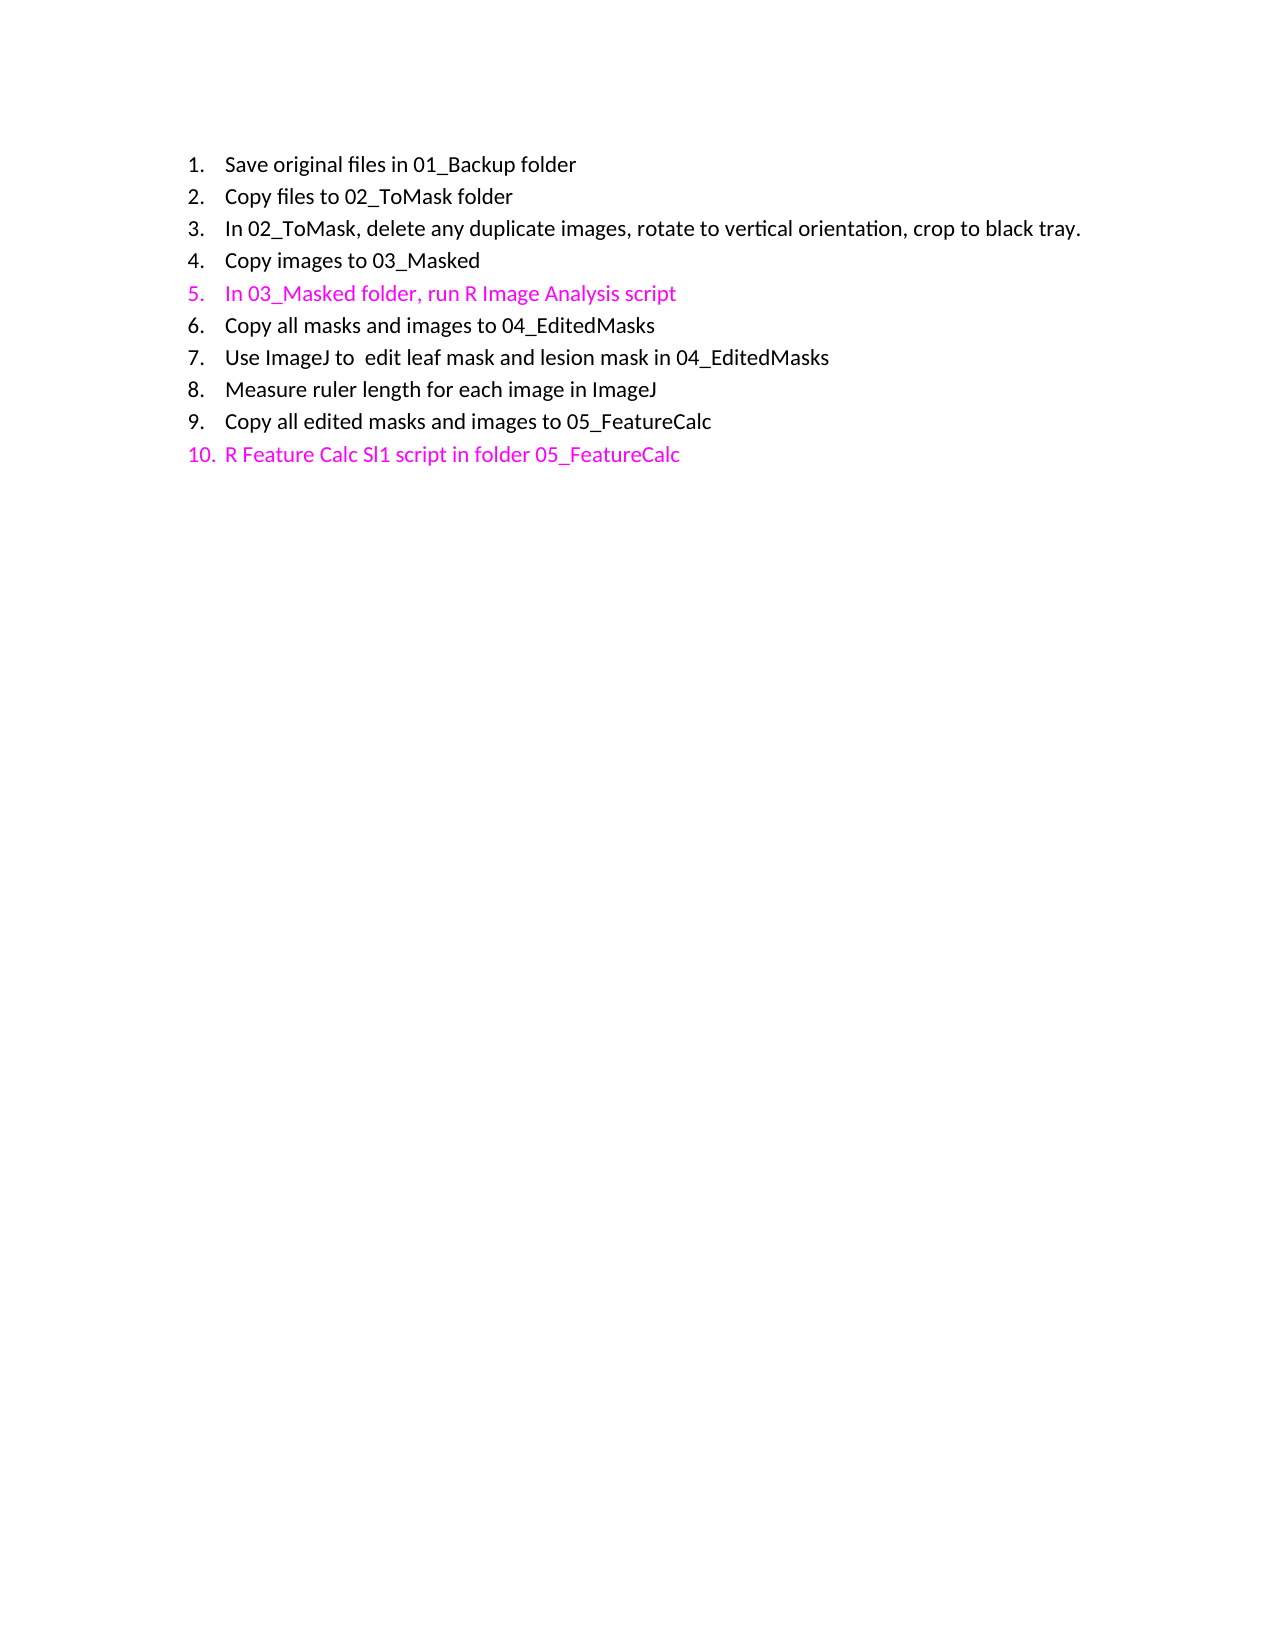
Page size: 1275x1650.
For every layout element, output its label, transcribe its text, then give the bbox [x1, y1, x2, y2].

list Save original files in 01_Backup folder [187, 150, 1125, 178]
list Copy all masks and images to 04_EditedMasks [187, 311, 1125, 339]
list In 03_Masked folder, run R Image Analysis script [187, 279, 1125, 307]
list Copy files to 02_ToMask folder [187, 182, 1125, 210]
list Copy all edited masks and images to 05_FeatureCalc [187, 407, 1125, 436]
list R Feature Calc Sl1 script in folder 05_FeatureCalc [187, 440, 1125, 468]
list Measure ruler length for each image in ImageJ [187, 375, 1125, 403]
list Use ImageJ to edit leaf mask and lesion mask in 04_EditedMasks [187, 343, 1125, 371]
list In 02_ToMask, delete any duplicate images, rotate to vertical orientation, crop to black tray. [187, 214, 1125, 242]
list Copy images to 03_Masked [187, 247, 1125, 274]
